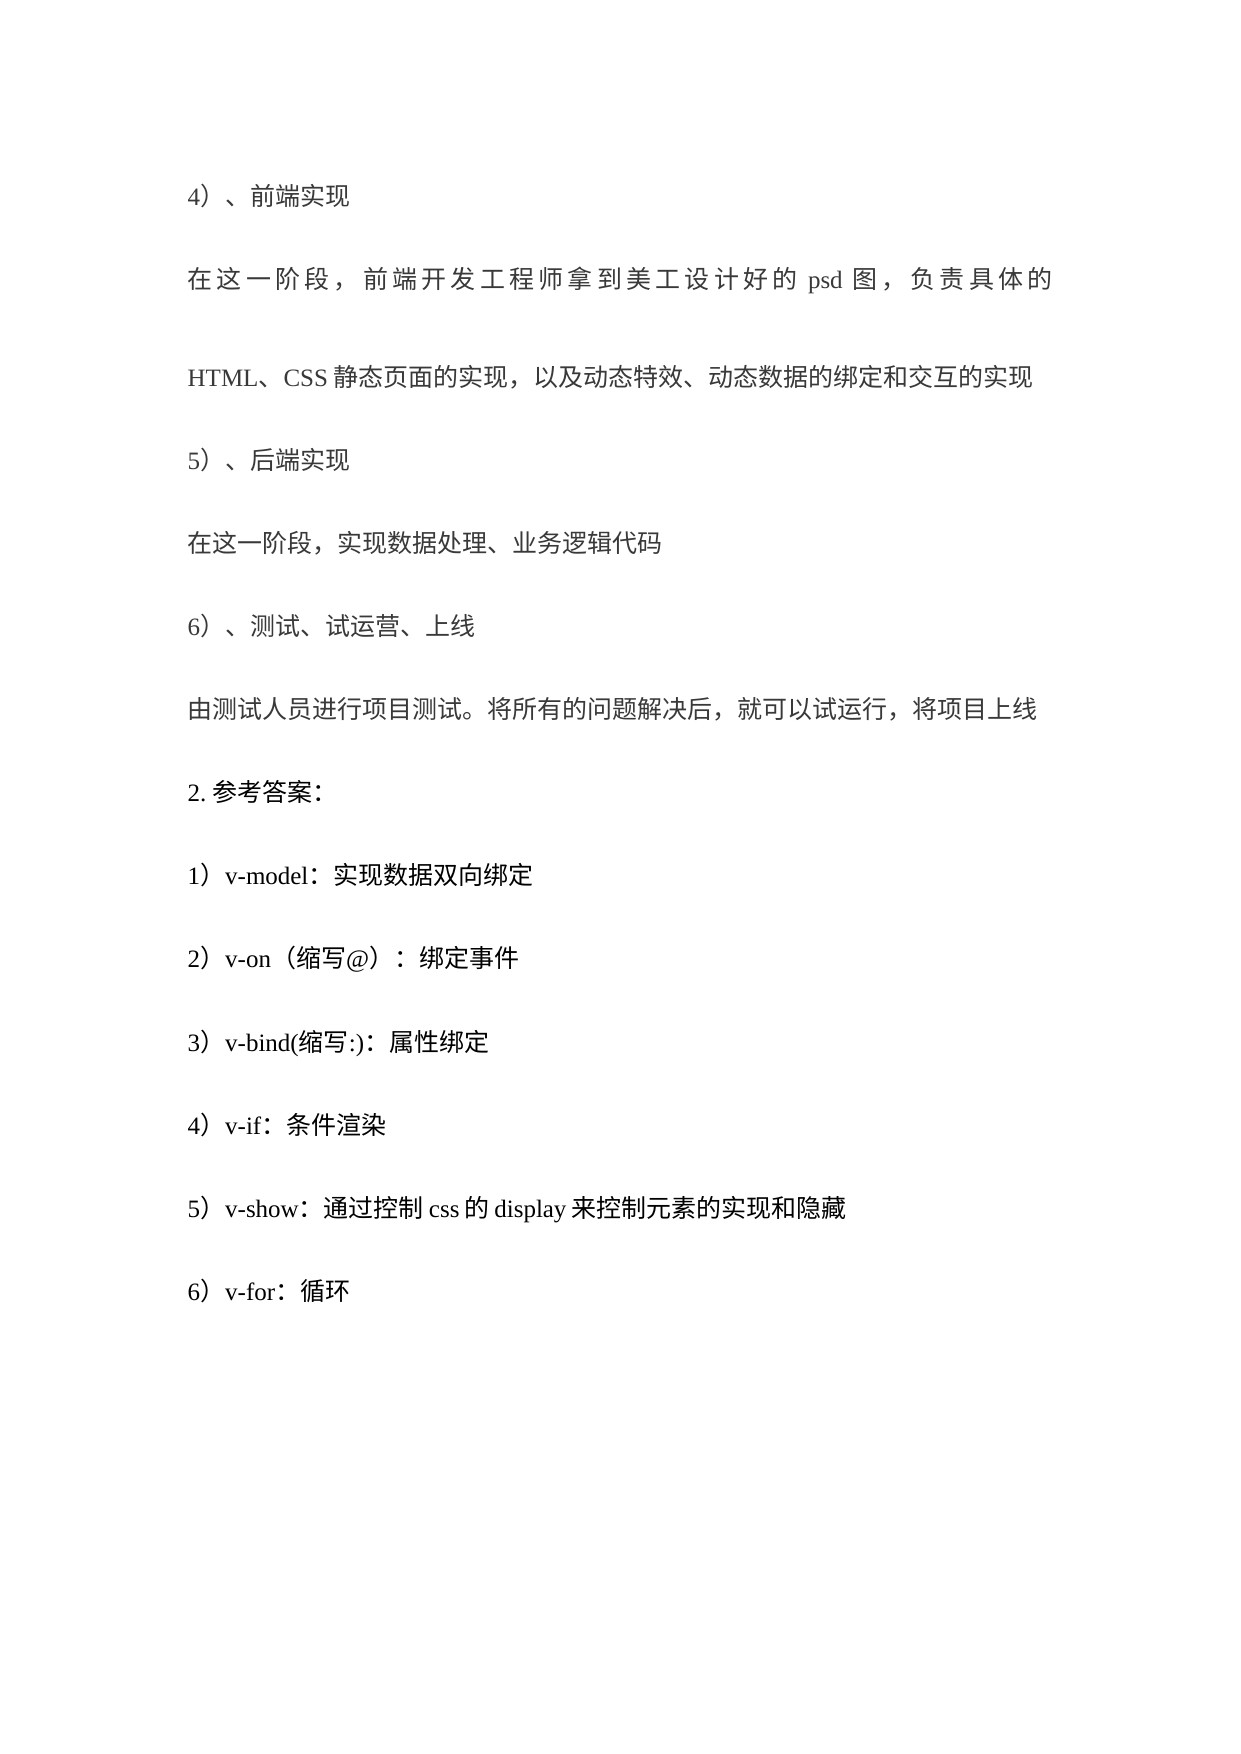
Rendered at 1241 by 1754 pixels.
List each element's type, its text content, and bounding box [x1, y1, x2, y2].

text 5）v-show：通过控制css的display来控制元素的实现和隐藏 [187, 1174, 1053, 1239]
text 4）v-if：条件渲染 [187, 1091, 1053, 1156]
text 6）、测试、试运营、上线 [187, 592, 1053, 657]
text 6）v-for：循环 [187, 1257, 1053, 1322]
text 1）v-model：实现数据双向绑定 [187, 841, 1053, 906]
text 2）v-on（缩写@）：绑定事件 [187, 924, 1053, 989]
text 4）、前端实现 [187, 162, 1053, 227]
text 由测试人员进行项目测试。将所有的问题解决后，就可以试运行，将项目上线 [187, 675, 1053, 740]
text 在这一阶段，实现数据处理、业务逻辑代码 [187, 509, 1053, 574]
text 在这一阶段，前端开发工程师拿到美工设计好的psd图，负责具体的HTML、CSS静态页面的实现，以及动态特效、动态数据的绑定和交互的实现 [187, 245, 1053, 408]
text 5）、后端实现 [187, 426, 1053, 491]
text 3）v-bind(缩写:)：属性绑定 [187, 1008, 1053, 1073]
text 2. 参考答案： [187, 758, 1053, 823]
